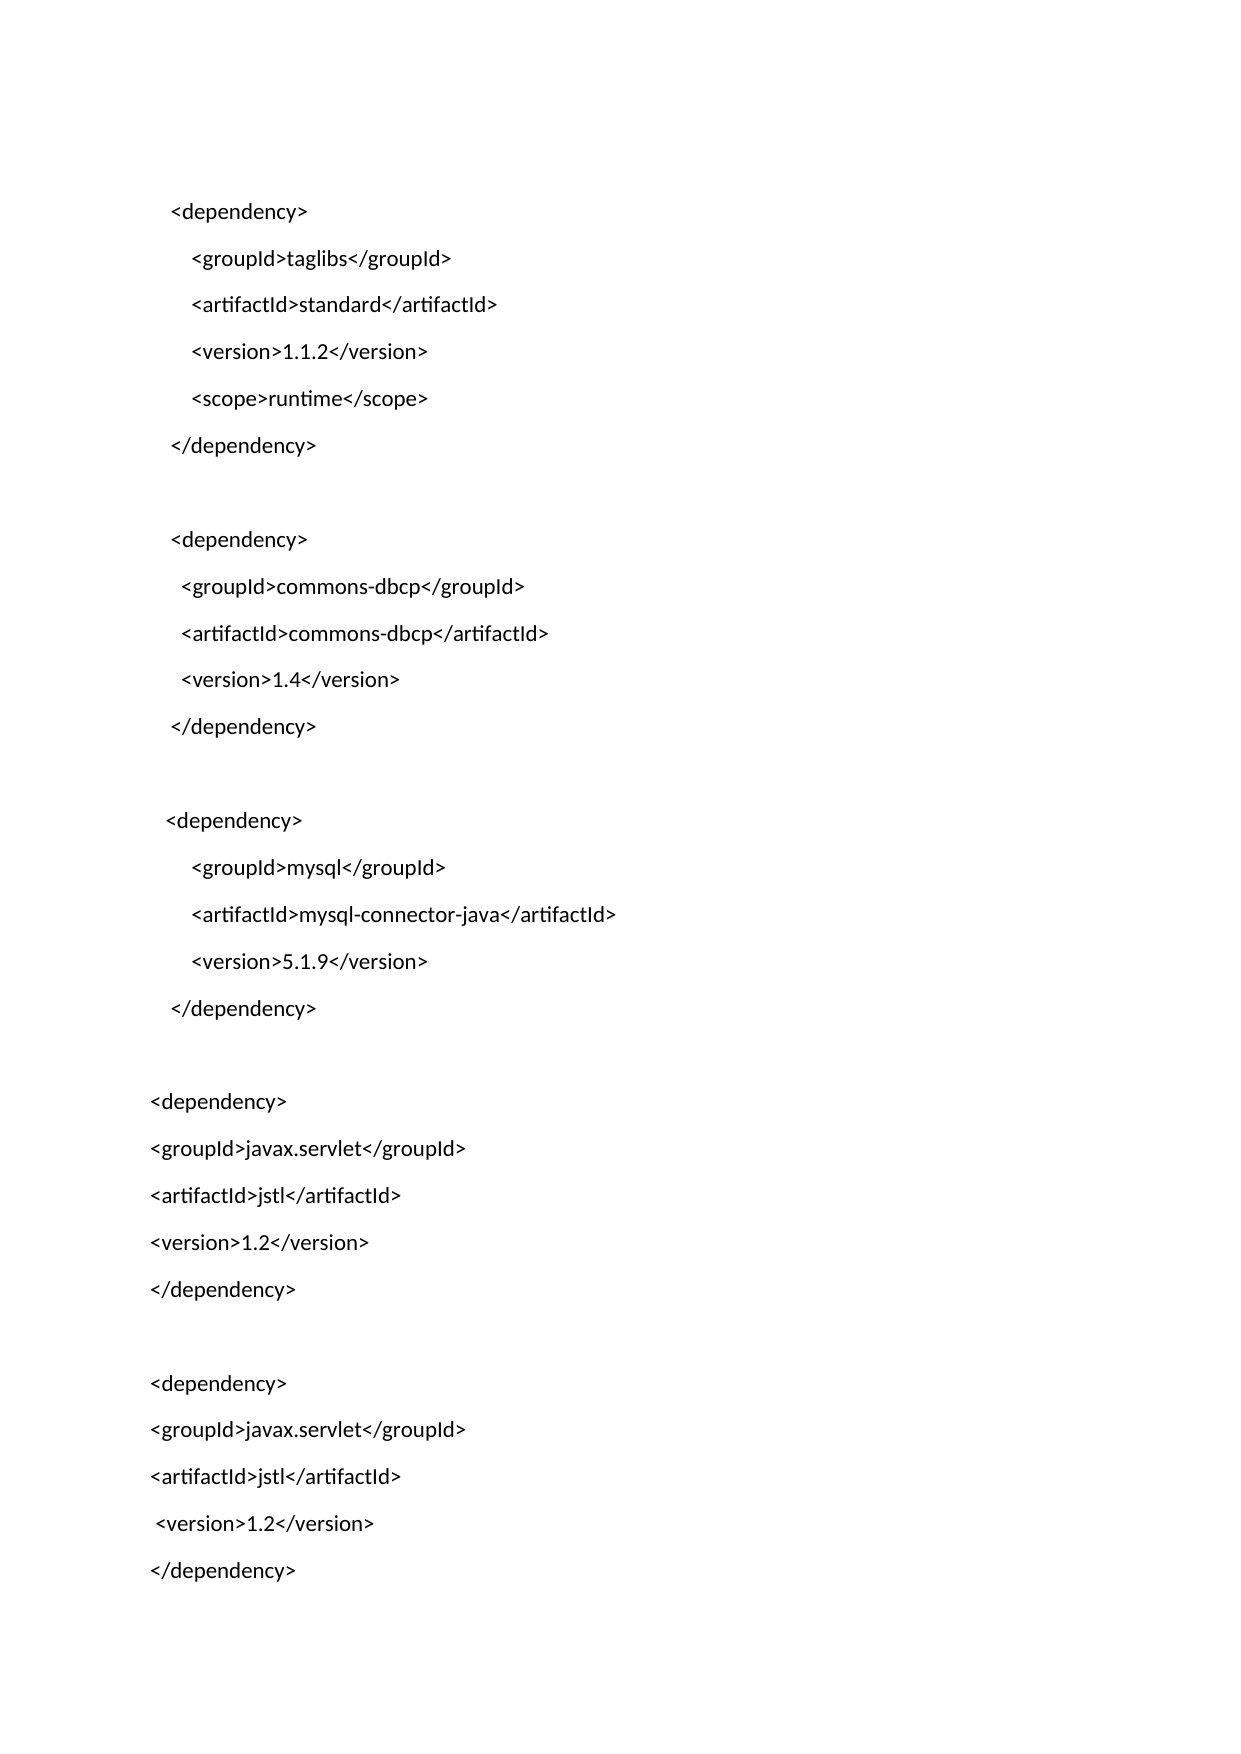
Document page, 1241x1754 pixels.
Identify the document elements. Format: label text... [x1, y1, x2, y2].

text </dependency> [150, 1556, 1090, 1584]
text <dependency> [150, 197, 1090, 225]
text <scope>runtime</scope> [150, 384, 1090, 412]
text <dependency> [150, 1087, 1090, 1116]
text <groupId>commons-dbcp</groupId> [150, 572, 1090, 600]
text <version>1.1.2</version> [150, 337, 1090, 366]
text <artifactId>jstl</artifactId> [150, 1181, 1090, 1209]
text <dependency> [150, 525, 1090, 553]
text </dependency> [150, 1275, 1090, 1303]
text <groupId>javax.servlet</groupId> [150, 1416, 1090, 1444]
text <version>1.2</version> [150, 1509, 1090, 1537]
text <artifactId>mysql-connector-java</artifactId> [150, 900, 1090, 928]
text </dependency> [150, 712, 1090, 741]
text <version>1.2</version> [150, 1228, 1090, 1256]
text <version>1.4</version> [150, 666, 1090, 694]
text <artifactId>jstl</artifactId> [150, 1462, 1090, 1491]
text <groupId>javax.servlet</groupId> [150, 1134, 1090, 1162]
text <groupId>taglibs</groupId> [150, 244, 1090, 272]
text <dependency> [150, 1369, 1090, 1397]
text <version>5.1.9</version> [150, 947, 1090, 975]
text <artifactId>commons-dbcp</artifactId> [150, 619, 1090, 647]
text </dependency> [150, 994, 1090, 1022]
text </dependency> [150, 431, 1090, 459]
text <dependency> [150, 806, 1090, 834]
text <groupId>mysql</groupId> [150, 853, 1090, 881]
text <artifactId>standard</artifactId> [150, 291, 1090, 319]
